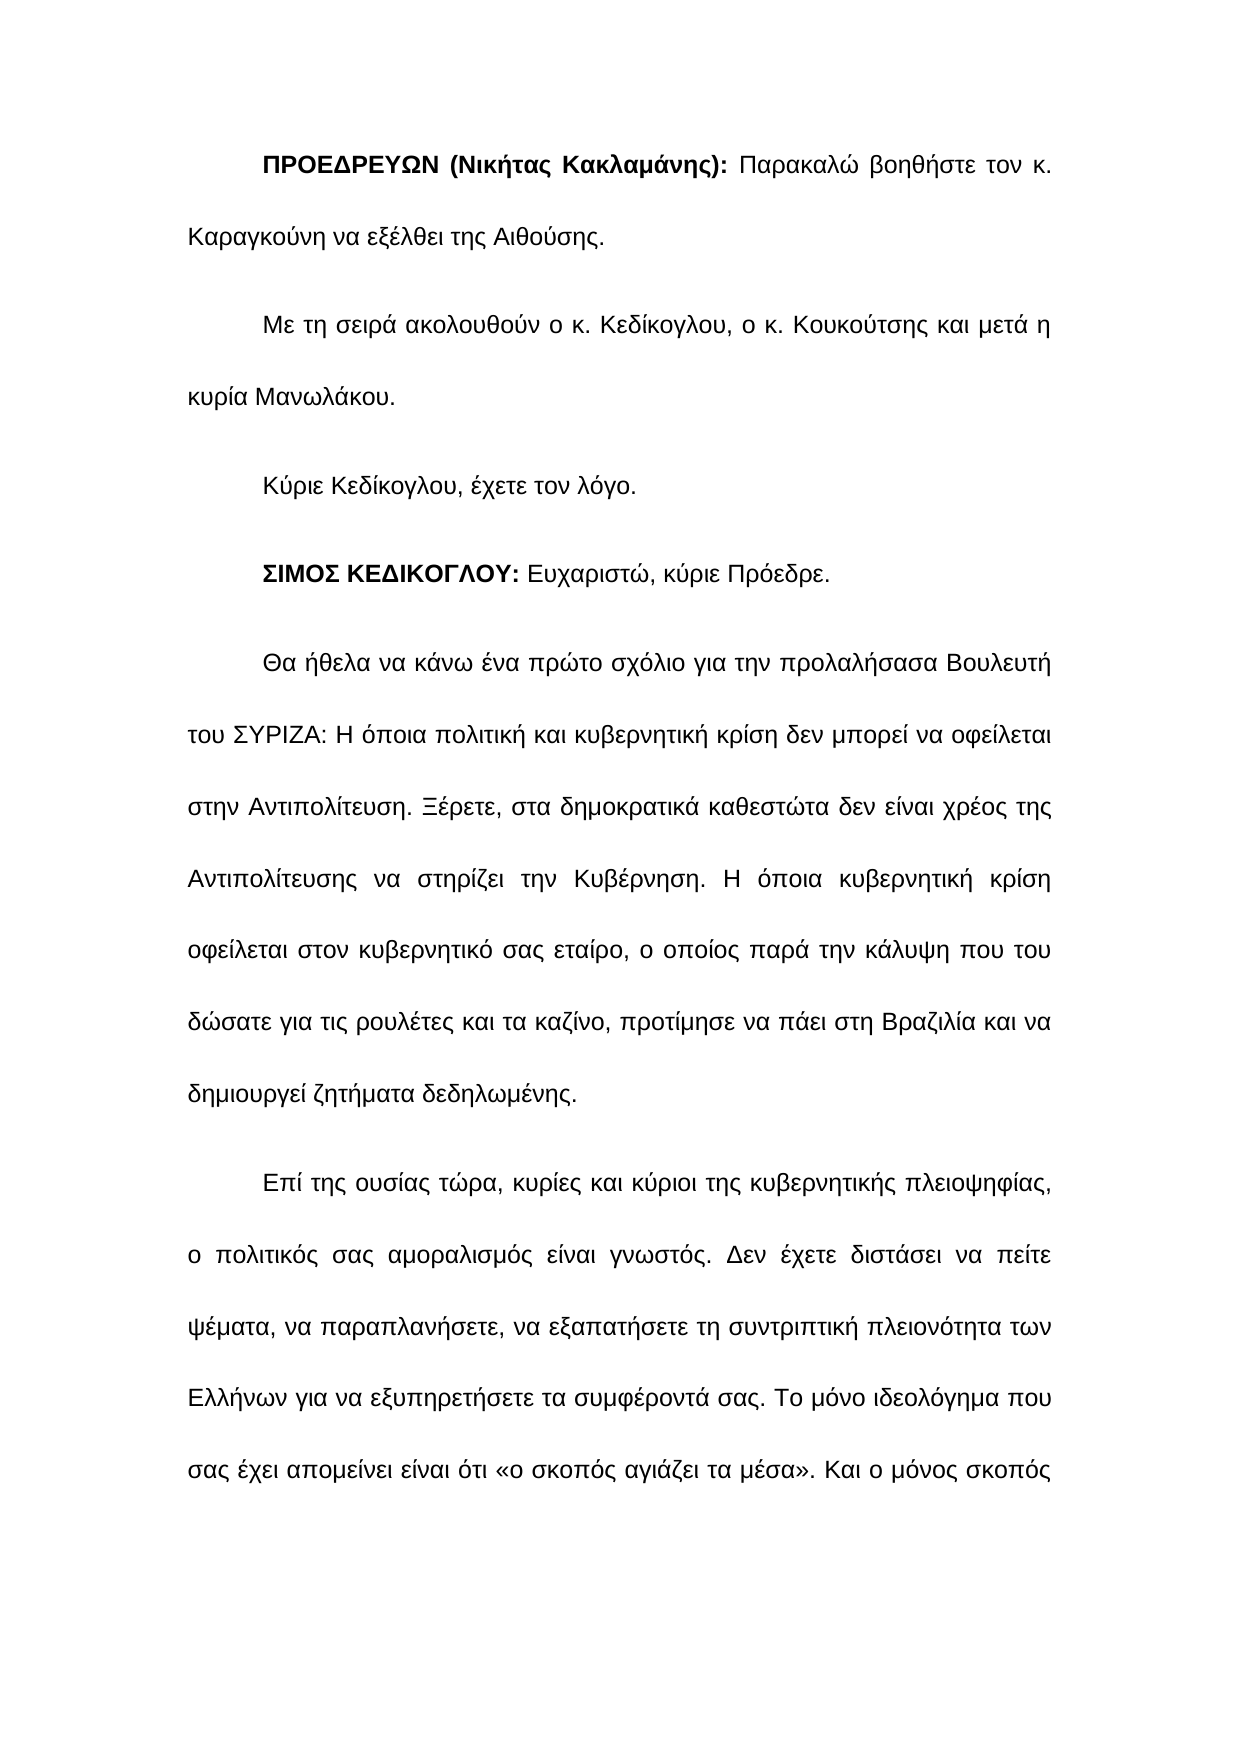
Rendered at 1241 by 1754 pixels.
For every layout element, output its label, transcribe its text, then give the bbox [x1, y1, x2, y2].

text Με τη σειρά ακολουθούν ο κ. Κεδίκογλου, ο κ. Κουκούτσης και μετά η κυρία Μανωλάκου. [187, 310, 1053, 411]
text Κύριε Κεδίκογλου, έχετε τον λόγο. [187, 471, 1053, 499]
text Θα ήθελα να κάνω ένα πρώτο σχόλιο για την προλαλήσασα Βουλευτή του ΣΥΡΙΖΑ: Η όποια πολιτική και κυβερνητική κρίση δεν μπορεί να οφείλεται στην Αντιπολίτευση. Ξέρετε, στα δημοκρατικά καθεστώτα δεν είναι χρέος της Αντιπολίτευσης να στηρίζει την Κυβέρνηση. Η όποια κυβερνητική κρίση οφείλεται στον κυβερνητικό σας εταίρο, ο οποίος παρά την κάλυψη που του δώσατε για τις ρουλέτες και τα καζίνο, προτίμησε να πάει στη Βραζιλία και να δημιουργεί ζητήματα δεδηλωμένης. [187, 648, 1053, 1108]
text ΠΡΟΕΔΡΕΥΩΝ (Νικήτας Κακλαμάνης): Παρακαλώ βοηθήστε τον κ. Καραγκούνη να εξέλθει της Αιθούσης. [187, 150, 1053, 251]
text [187, 1168, 1053, 1484]
text ΣΙΜΟΣ ΚΕΔΙΚΟΓΛΟΥ: Ευχαριστώ, κύριε Πρόεδρε. [187, 559, 1053, 588]
